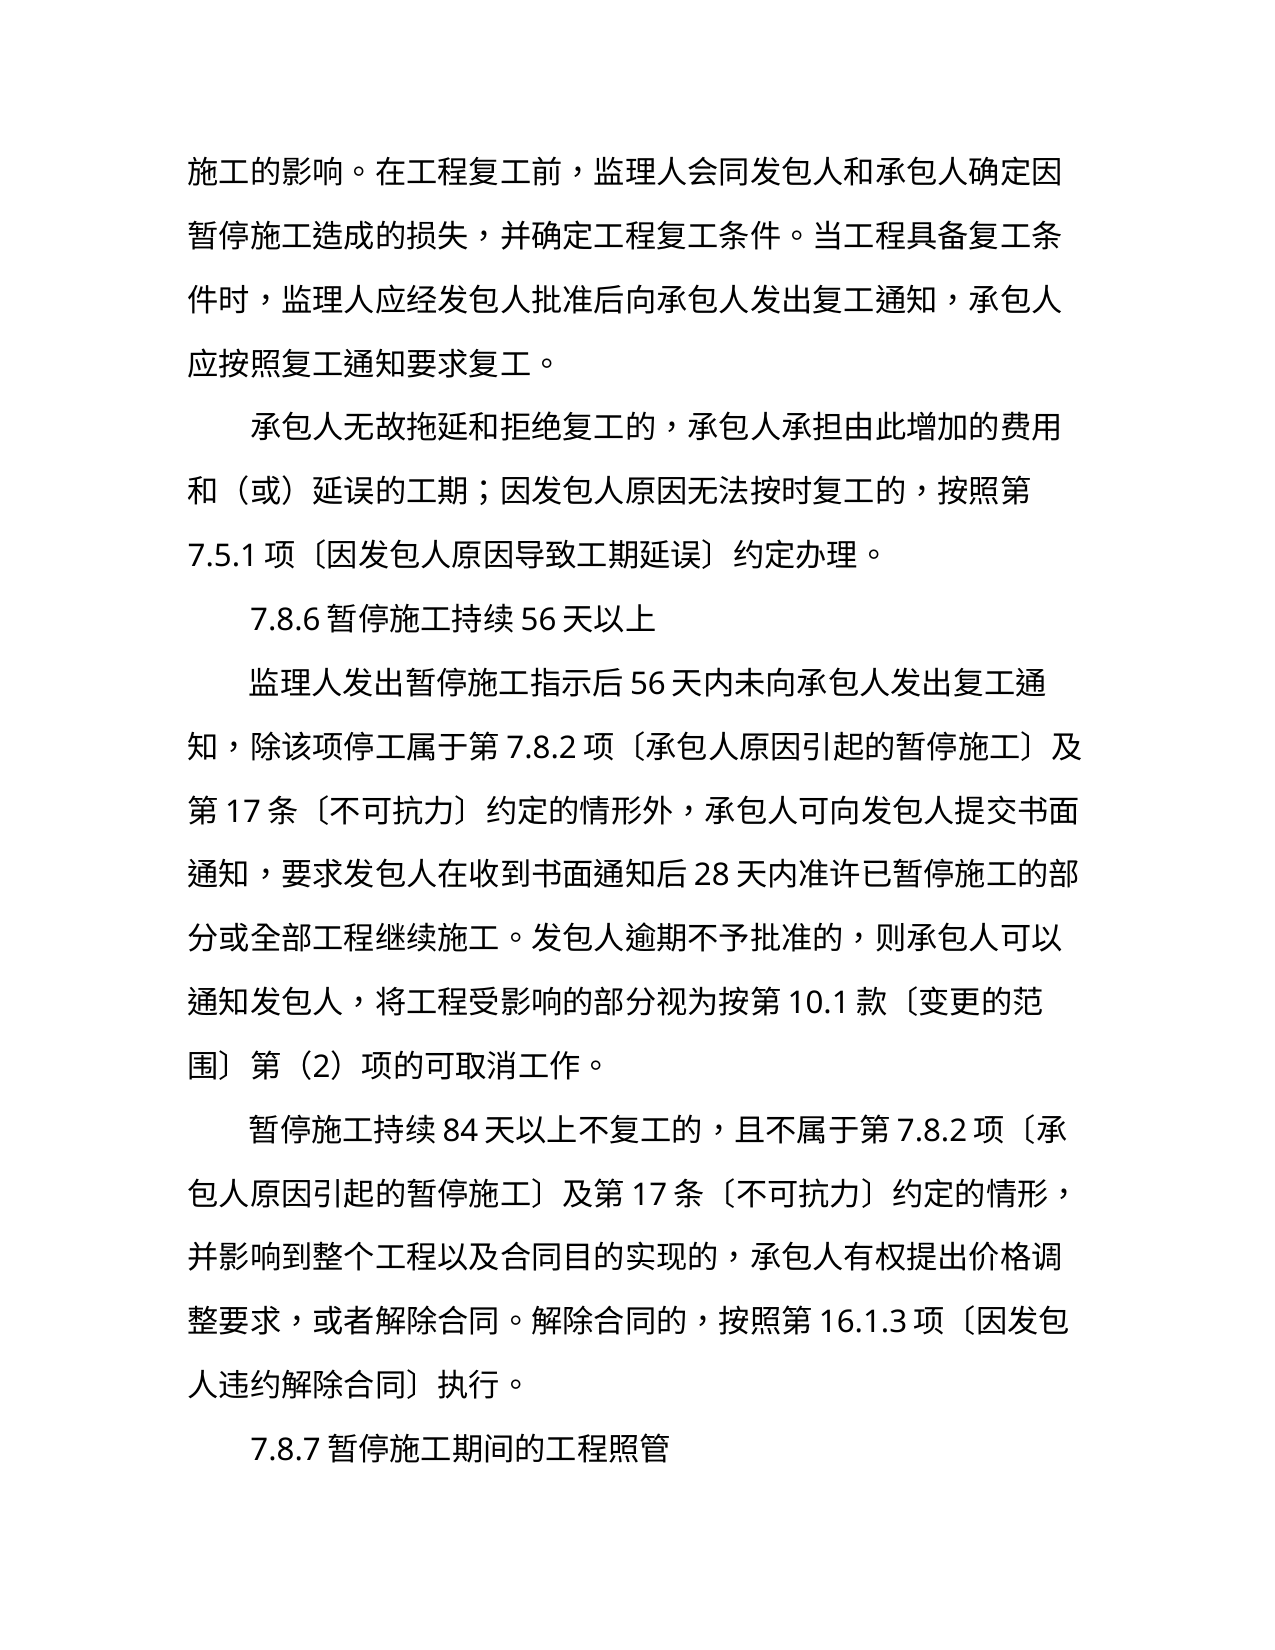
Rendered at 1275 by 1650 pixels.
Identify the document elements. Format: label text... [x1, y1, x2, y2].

text 暂停施工持续84天以上不复工的，且不属于第7.8.2项〔承包人原因引起的暂停施工〕及第17条〔不可抗力〕约定的情形，并影响到整个工程以及合同目的实现的，承包人有权提出价格调整要求，或者解除合同。解除合同的，按照第16.1.3项〔因发包人违约解除合同〕执行。 [187, 1108, 1087, 1406]
text 7.8.7暂停施工期间的工程照管 [189, 1427, 1087, 1470]
text 承包人无故拖延和拒绝复工的，承包人承担由此增加的费用和（或）延误的工期；因发包人原因无法按时复工的，按照第7.5.1项〔因发包人原因导致工期延误〕约定办理。 [187, 405, 1087, 576]
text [187, 150, 1087, 384]
text 监理人发出暂停施工指示后56天内未向承包人发出复工通知，除该项停工属于第7.8.2项〔承包人原因引起的暂停施工〕及第17条〔不可抗力〕约定的情形外，承包人可向发包人提交书面通知，要求发包人在收到书面通知后28天内准许已暂停施工的部分或全部工程继续施工。发包人逾期不予批准的，则承包人可以通知发包人，将工程受影响的部分视为按第10.1款〔变更的范围〕第（2）项的可取消工作。 [187, 661, 1087, 1087]
text 7.8.6暂停施工持续56天以上 [187, 597, 1087, 639]
